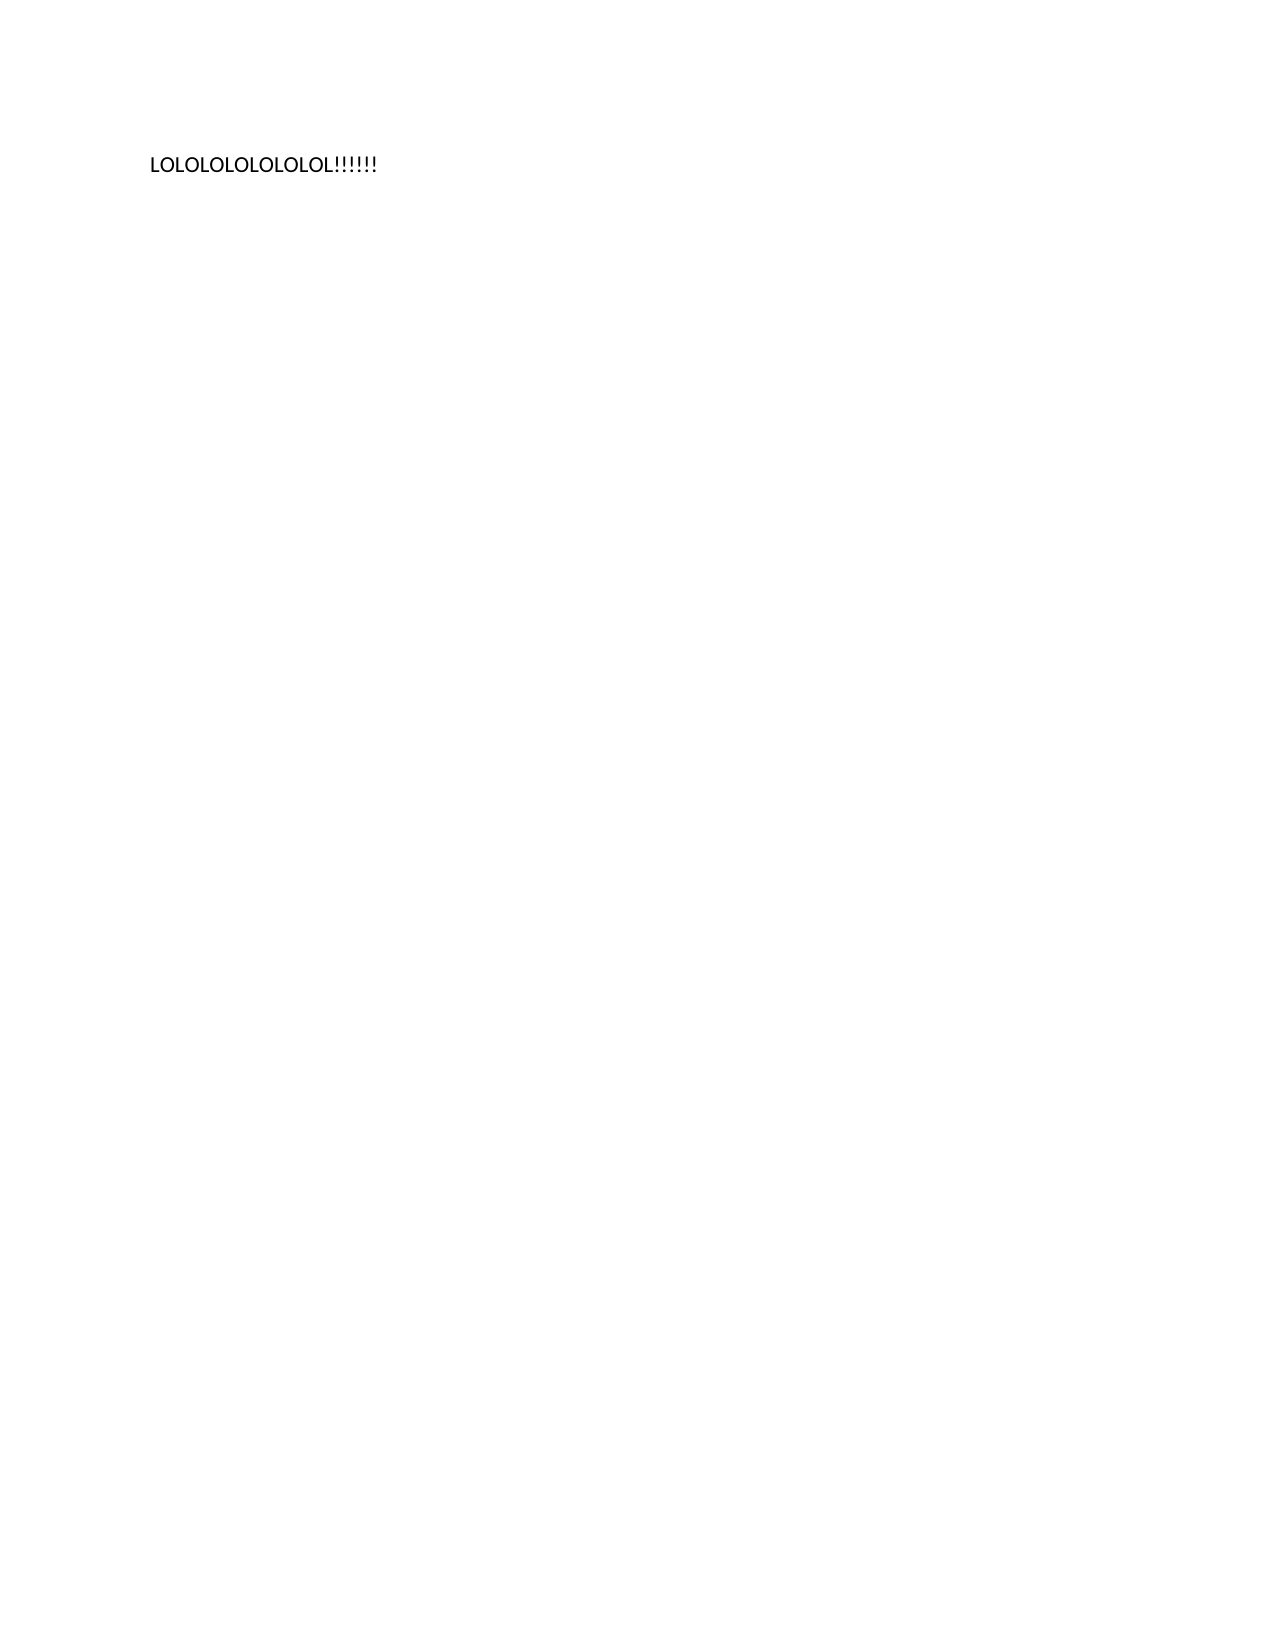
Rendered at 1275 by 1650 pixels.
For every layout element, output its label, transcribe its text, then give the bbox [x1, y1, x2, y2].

text LOLOLOLOLOLOLOL!!!!!! [150, 150, 1125, 178]
